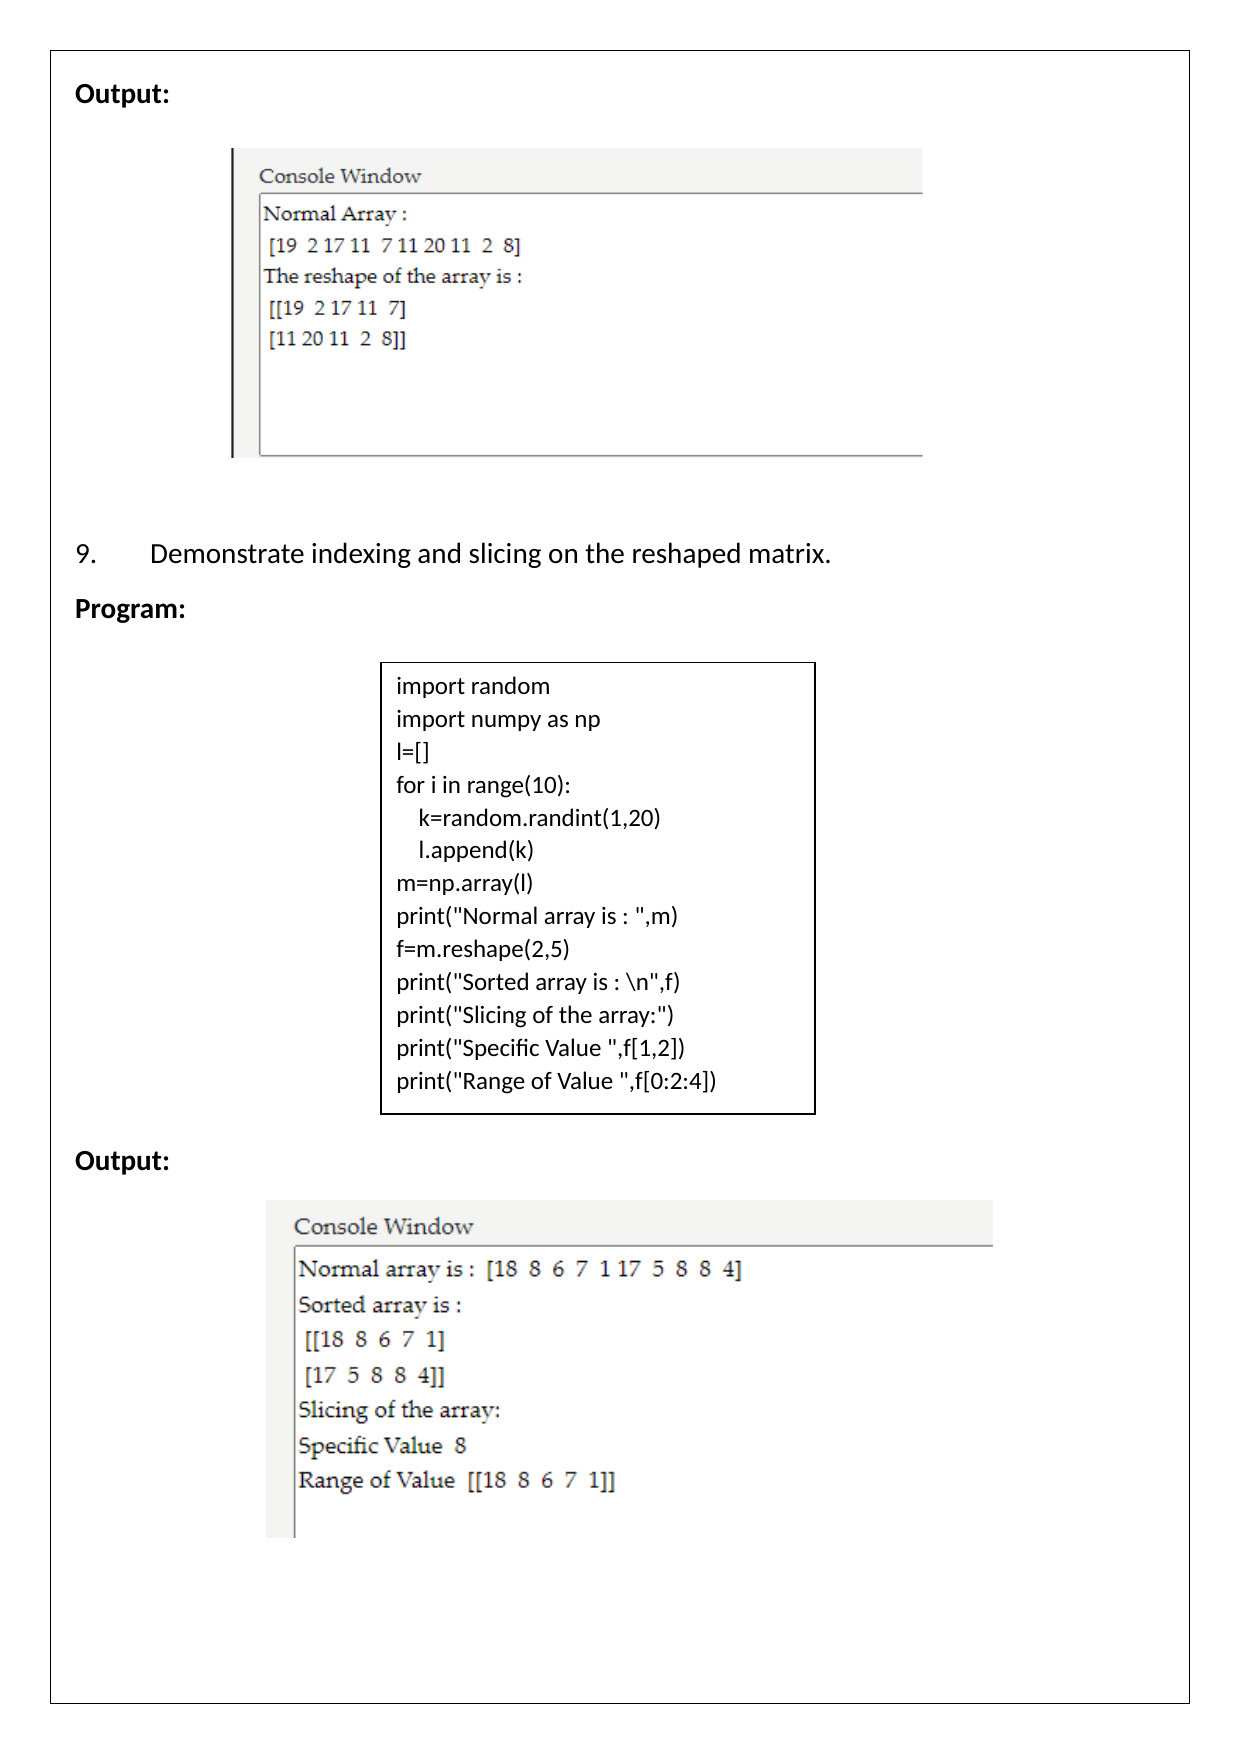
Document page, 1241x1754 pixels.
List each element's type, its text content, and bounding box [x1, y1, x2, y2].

text Output: [75, 75, 1165, 111]
text 9. Demonstrate indexing and slicing on the reshaped matrix. [75, 535, 1165, 571]
text Program: [75, 591, 1165, 626]
picture [231, 148, 923, 458]
text Output: [75, 1142, 1165, 1177]
picture [266, 1200, 993, 1538]
